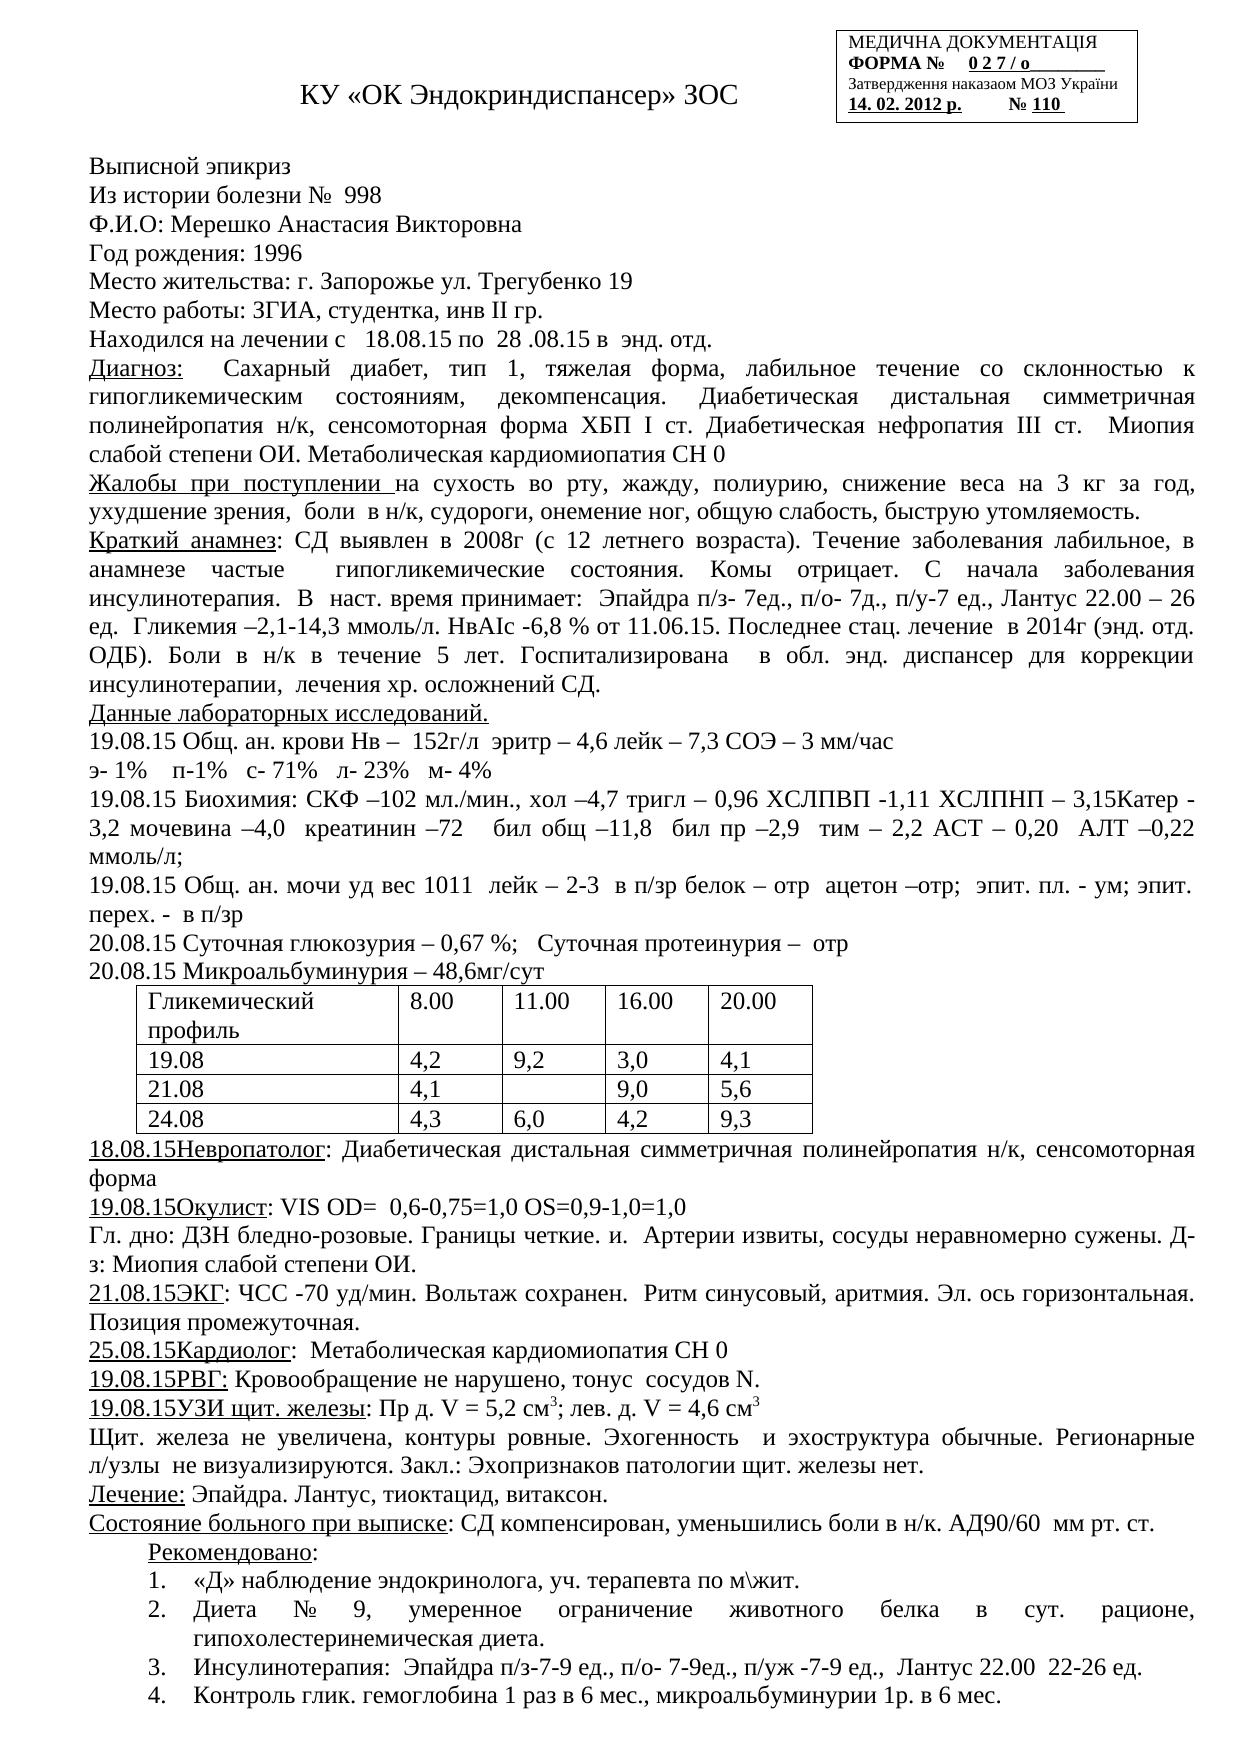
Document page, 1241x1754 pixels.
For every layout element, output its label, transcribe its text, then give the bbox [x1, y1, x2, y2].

text Год рождения: 1996 [89, 238, 1196, 266]
text 19.08.15Окулист: VIS OD= 0,6-0,75=1,0 OS=0,9-1,0=1,0 [89, 1192, 1196, 1220]
table_cell 4,2 [606, 1104, 708, 1133]
text Находился на лечении с 18.08.15 по 28 .08.15 в энд. отд. [89, 324, 1196, 353]
table_header 8.00 [399, 986, 502, 1044]
table_header Гликемический профиль [137, 986, 398, 1044]
text 25.08.15Кардиолог: Метаболическая кардиомиопатия СН 0 [89, 1335, 1196, 1364]
text 19.08.15УЗИ щит. железы: Пр д. V = 5,2 см3; лев. д. V = 4,6 см3 [89, 1393, 1196, 1422]
subtitle Ф.И.О: Мерешко Анастасия Викторовна [89, 209, 1196, 238]
table_cell 4,1 [399, 1075, 502, 1103]
table_cell 4,3 [399, 1104, 502, 1133]
table_cell 4,2 [399, 1045, 502, 1073]
subtitle Из истории болезни № 998 [89, 180, 1196, 209]
text Рекомендовано: [148, 1537, 1196, 1565]
text э- 1% п-1% с- 71% л- 23% м- 4% [89, 755, 1196, 784]
list Инсулинотерапия: Эпайдра п/з-7-9 ед., п/о- 7-9ед., п/уж -7-9 ед., Лантус 22.00 22-26 ед. [148, 1652, 1196, 1680]
list «Д» наблюдение эндокринолога, уч. терапевта по м\жит. [148, 1565, 1196, 1594]
list Контроль глик. гемоглобина 1 раз в 6 мес., микроальбуминурии 1р. в 6 мес. [148, 1680, 1196, 1709]
text 18.08.15Невропатолог: Диабетическая дистальная симметричная полинейропатия н/к, сенсомоторная форма [89, 1134, 1196, 1192]
text Краткий анамнез: СД выявлен в 2008г (с 12 летнего возраста). Течение заболевания лабильное, в анамнезе частые гипогликемические состояния. Комы отрицает. С начала заболевания инсулинотерапия. В наст. время принимает: Эпайдра п/з- 7ед., п/о- 7д., п/у-7 ед., Лантус 22.00 – 26 ед. Гликемия –2,1-14,3 ммоль/л. НвАIс -6,8 % от 11.06.15. Последнее стац. лечение в 2014г (энд. отд. ОДБ). Боли в н/к в течение 5 лет. Госпитализирована в обл. энд. диспансер для коррекции инсулинотерапии, лечения хр. осложнений СД. [89, 525, 1196, 698]
table_cell 6,0 [503, 1104, 605, 1133]
subtitle 19.08.15 Общ. ан. мочи уд вес 1011 лейк – 2-3 в п/зр белок – отр ацетон –отр; эпит. пл. - ум; эпит. перех. - в п/зр [89, 870, 1196, 928]
text Место жительства: г. Запорожье ул. Трегубенко 19 [89, 266, 1196, 295]
subtitle Выписной эпикриз [89, 151, 1202, 180]
text 20.08.15 Суточная глюкозурия – 0,67 %; Суточная протеинурия – отр [89, 928, 1196, 956]
table_cell 19.08 [137, 1045, 398, 1073]
table_header 16.00 [606, 986, 708, 1044]
table_cell 3,0 [606, 1045, 708, 1073]
table_cell 9,0 [606, 1075, 708, 1103]
text Место работы: ЗГИА, студентка, инв II гр. [89, 295, 1196, 324]
table_cell 5,6 [709, 1075, 812, 1103]
table_cell 4,1 [709, 1045, 812, 1073]
text Жалобы при поступлении на сухость во рту, жажду, полиурию, снижение веса на 3 кг за год, ухудшение зрения, боли в н/к, судороги, онемение ног, общую слабость, быструю утомляемость. [89, 468, 1196, 525]
list Диета № 9, умеренное ограничение животного белка в сут. рационе, гипохолестеринемическая диета. [148, 1594, 1196, 1652]
text Данные лабораторных исследований. [89, 698, 1196, 726]
table_cell [503, 1075, 605, 1103]
table_cell 21.08 [137, 1075, 398, 1103]
text Диагноз: Сахарный диабет, тип 1, тяжелая форма, лабильное течение со склонностью к гипогликемическим состояниям, декомпенсация. Диабетическая дистальная симметричная полинейропатия н/к, сенсомоторная форма ХБП I ст. Диабетическая нефропатия III ст. Миопия слабой степени ОИ. Метаболическая кардиомиопатия СН 0 [89, 353, 1196, 468]
text Состояние больного при выписке: СД компенсирован, уменьшились боли в н/к. АД90/60 мм рт. ст. [89, 1508, 1196, 1537]
text 19.08.15 Биохимия: СКФ –102 мл./мин., хол –4,7 тригл – 0,96 ХСЛПВП -1,11 ХСЛПНП – 3,15Катер -3,2 мочевина –4,0 креатинин –72 бил общ –11,8 бил пр –2,9 тим – 2,2 АСТ – 0,20 АЛТ –0,22 ммоль/л; [89, 784, 1196, 870]
text Лечение: Эпайдра. Лантус, тиоктацид, витаксон. [89, 1479, 1196, 1508]
table_header 11.00 [503, 986, 605, 1044]
text Щит. железа не увеличена, контуры ровные. Эхогенность и эхоструктура обычные. Регионарные л/узлы не визуализируются. Закл.: Эхопризнаков патологии щит. железы нет. [89, 1422, 1196, 1479]
table_cell 9,3 [709, 1104, 812, 1133]
table_cell 9,2 [503, 1045, 605, 1073]
text Гл. дно: ДЗН бледно-розовые. Границы четкие. и. Артерии извиты, сосуды неравномерно сужены. Д-з: Миопия слабой степени ОИ. [89, 1220, 1196, 1278]
table_header 20.00 [709, 986, 812, 1044]
text 21.08.15ЭКГ: ЧСС -70 уд/мин. Вольтаж сохранен. Ритм синусовый, аритмия. Эл. ось горизонтальная. Позиция промежуточная. [89, 1278, 1196, 1335]
subtitle 20.08.15 Микроальбуминурия – 48,6мг/сут [89, 956, 1196, 985]
table_cell 24.08 [137, 1104, 398, 1133]
text 19.08.15 Общ. ан. крови Нв – 152г/л эритр – 4,6 лейк – 7,3 СОЭ – 3 мм/час [89, 726, 1196, 755]
text 19.08.15РВГ: Кровообращение не нарушено, тонус сосудов N. [89, 1364, 1196, 1393]
